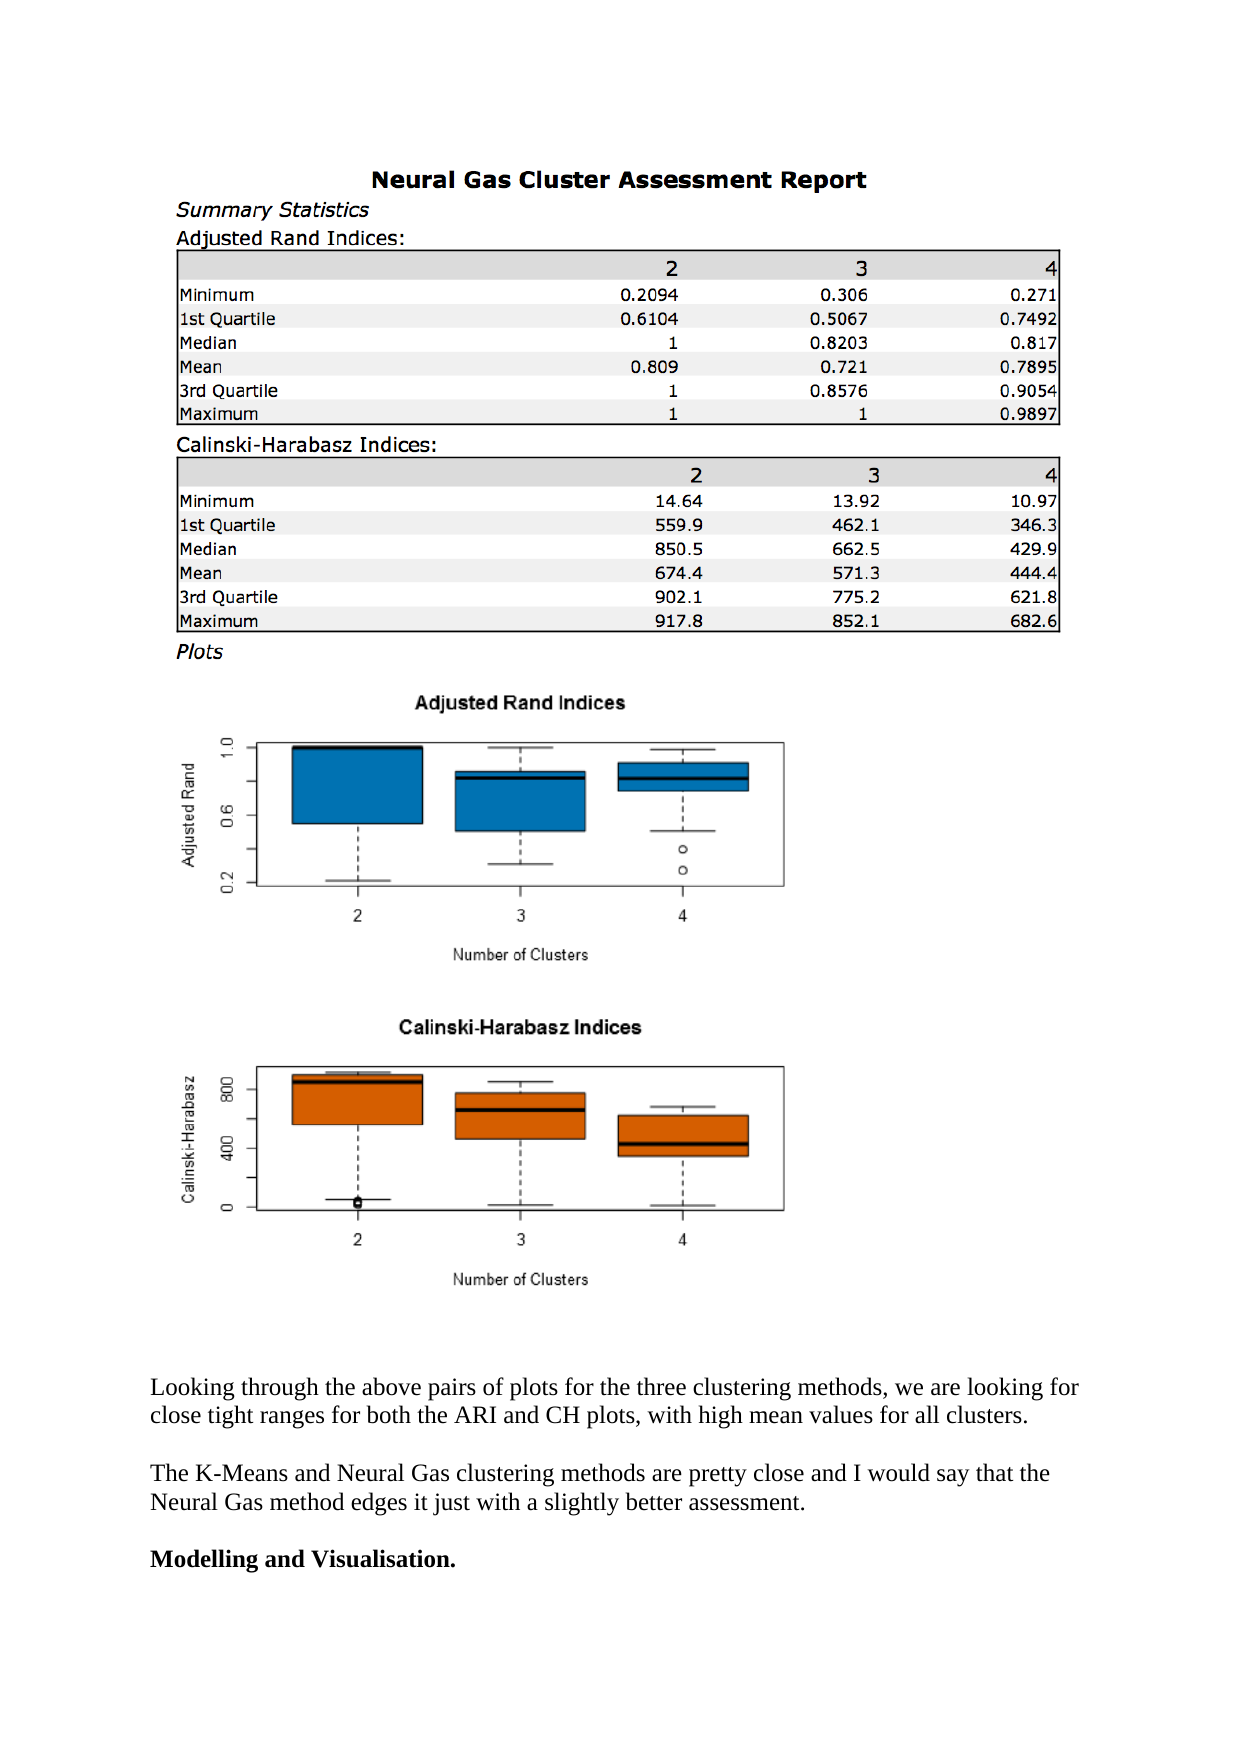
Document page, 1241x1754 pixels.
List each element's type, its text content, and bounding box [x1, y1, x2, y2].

text Looking through the above pairs of plots for the three clustering methods, we are looking for close tight ranges for both the ARI and CH plots, with high mean values for all clusters. [150, 1372, 1090, 1429]
picture [150, 150, 1090, 1315]
text Modelling and Visualisation. [150, 1544, 1090, 1573]
text The K-Means and Neural Gas clustering methods are pretty close and I would say that the Neural Gas method edges it just with a slightly better assessment. [150, 1458, 1090, 1516]
